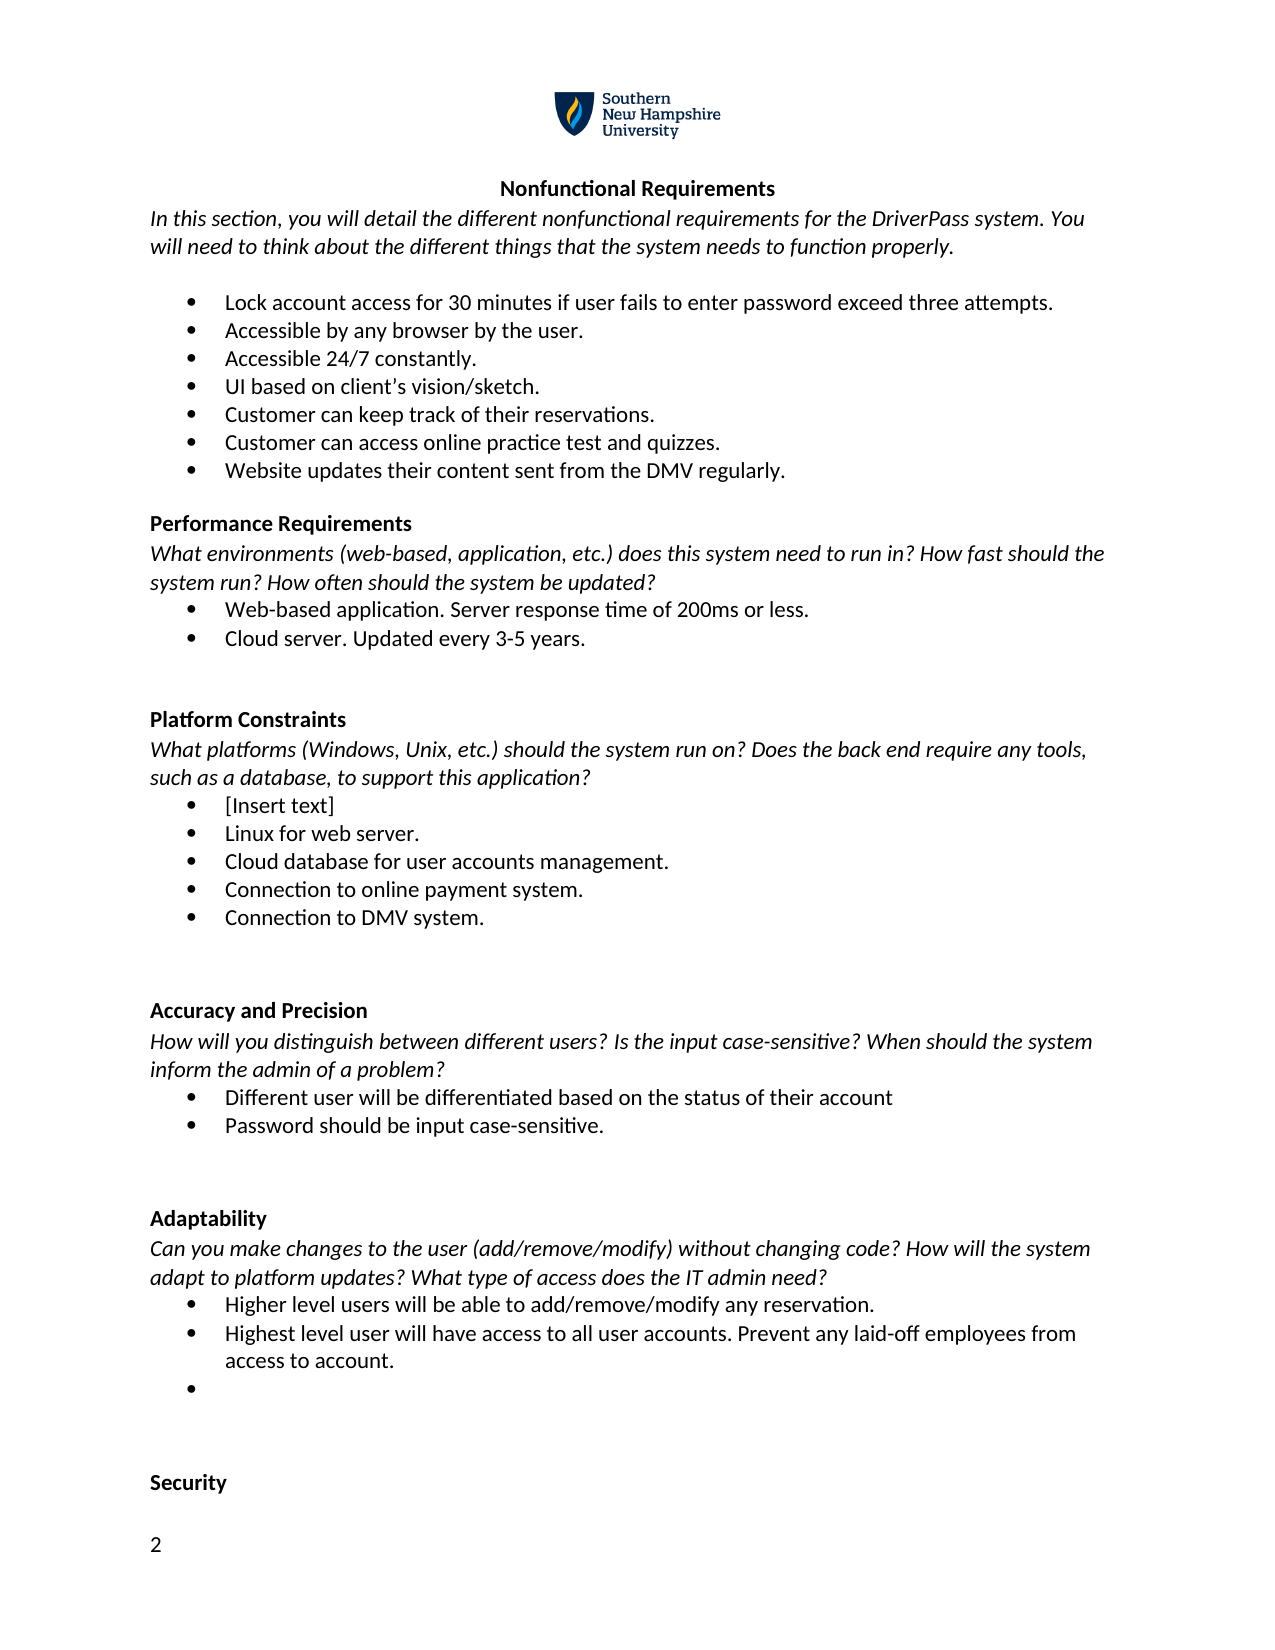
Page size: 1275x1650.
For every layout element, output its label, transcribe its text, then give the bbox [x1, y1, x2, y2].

list Different user will be differentiated based on the status of their account [187, 1083, 1125, 1111]
text What environments (web-based, application, etc.) does this system need to run in? How fast should the system run? How often should the system be updated? [150, 539, 1125, 596]
list Highest level user will have access to all user accounts. Prevent any laid-off employees from access to account. [187, 1319, 1125, 1375]
list Accessible by any browser by the user. [187, 316, 1125, 344]
list Connection to online payment system. [187, 875, 1125, 903]
list Higher level users will be able to add/remove/modify any reservation. [187, 1291, 1125, 1319]
list Web-based application. Server response time of 200ms or less. [187, 596, 1125, 624]
text What platforms (Windows, Unix, etc.) should the system run on? Does the back end require any tools, such as a database, to support this application? [150, 735, 1125, 791]
picture [546, 75, 729, 154]
subtitle Security [150, 1468, 1125, 1496]
subtitle Accuracy and Precision [150, 997, 1125, 1024]
subtitle Nonfunctional Requirements [150, 174, 1125, 202]
text In this section, you will detail the different nonfunctional requirements for the DriverPass system. You will need to think about the different things that the system needs to function properly. [150, 204, 1125, 260]
subtitle Adaptability [150, 1204, 1125, 1232]
list Linux for web server. [187, 819, 1125, 847]
text How will you distinguish between different users? Is the input case-sensitive? When should the system inform the admin of a problem? [150, 1027, 1125, 1083]
list Accessible 24/7 constantly. [187, 344, 1125, 372]
list UI based on client’s vision/sketch. [187, 372, 1125, 400]
list Connection to DMV system. [187, 903, 1125, 931]
list Customer can keep track of their reservations. [187, 400, 1125, 428]
subtitle Platform Constraints [150, 705, 1125, 733]
list [Insert text] [187, 791, 1125, 819]
subtitle Performance Requirements [150, 509, 1125, 537]
list Password should be input case-sensitive. [187, 1111, 1125, 1139]
list Lock account access for 30 minutes if user fails to enter password exceed three attempts. [187, 288, 1125, 316]
list Customer can access online practice test and quizzes. [187, 428, 1125, 456]
text Can you make changes to the user (add/remove/modify) without changing code? How will the system adapt to platform updates? What type of access does the IT admin need? [150, 1234, 1125, 1291]
list Cloud database for user accounts management. [187, 847, 1125, 875]
list Website updates their content sent from the DMV regularly. [187, 456, 1125, 484]
list Cloud server. Updated every 3-5 years. [187, 624, 1125, 652]
